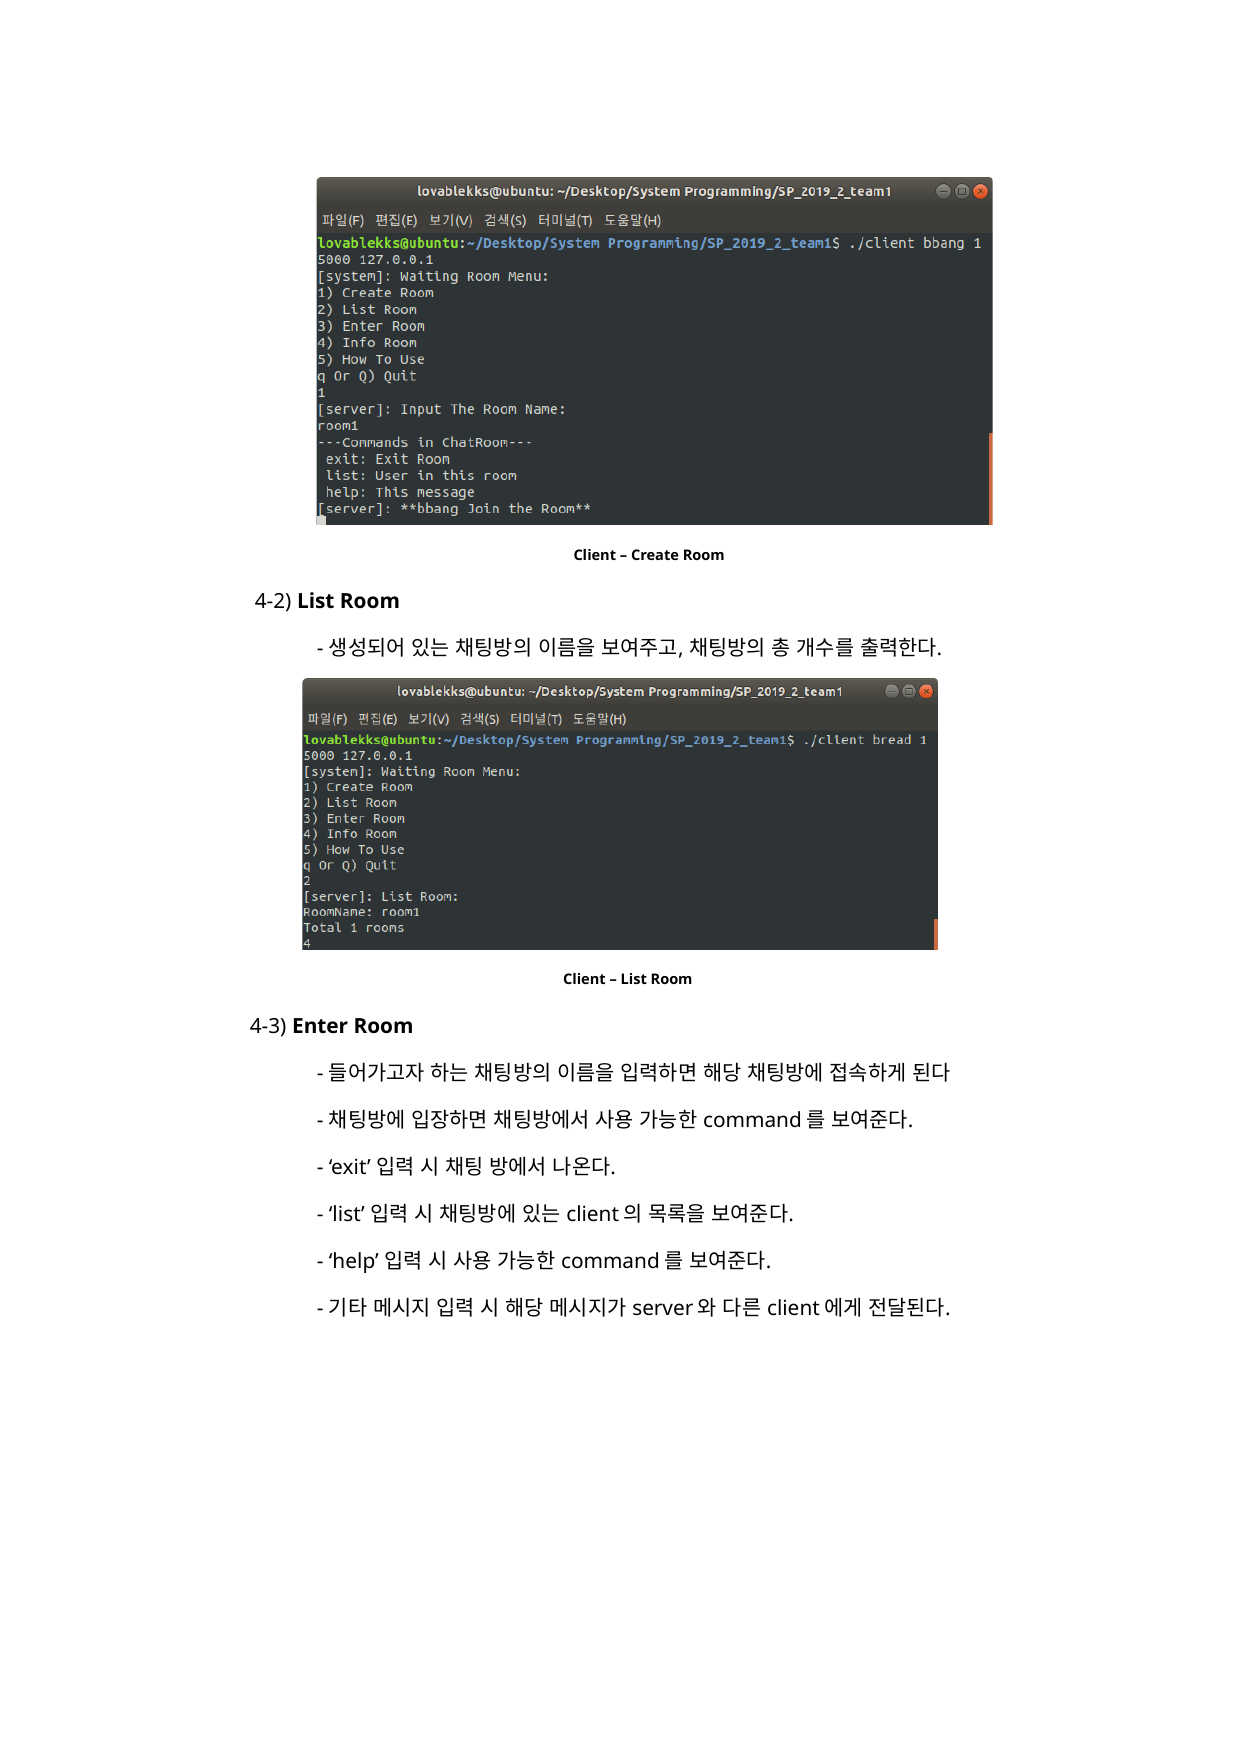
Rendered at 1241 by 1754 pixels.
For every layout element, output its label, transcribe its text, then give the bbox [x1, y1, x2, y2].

text - ‘help’ 입력 시 사용 가능한 command를 보여준다. [317, 1244, 1090, 1275]
text - ‘exit’ 입력 시 채팅 방에서 나온다. [317, 1150, 1090, 1181]
text - ‘list’ 입력 시 채팅방에 있는 client의 목록을 보여준다. [317, 1197, 1090, 1228]
text - 생성되어 있는 채팅방의 이름을 보여주고, 채팅방의 총 개수를 출력한다. [150, 632, 1090, 662]
text - 채팅방에 입장하면 채팅방에서 사용 가능한 command를 보여준다. [317, 1103, 1090, 1134]
text 4-3) Enter Room [150, 1011, 1090, 1040]
text - 기타 메시지 입력 시 해당 메시지가 server와 다른 client에게 전달된다. [317, 1291, 1090, 1322]
picture [302, 678, 938, 950]
text - 들어가고자 하는 채팅방의 이름을 입력하면 해당 채팅방에 접속하게 된다 [150, 1056, 1090, 1087]
text 4-2) List Room [150, 587, 1090, 615]
picture [316, 177, 993, 525]
